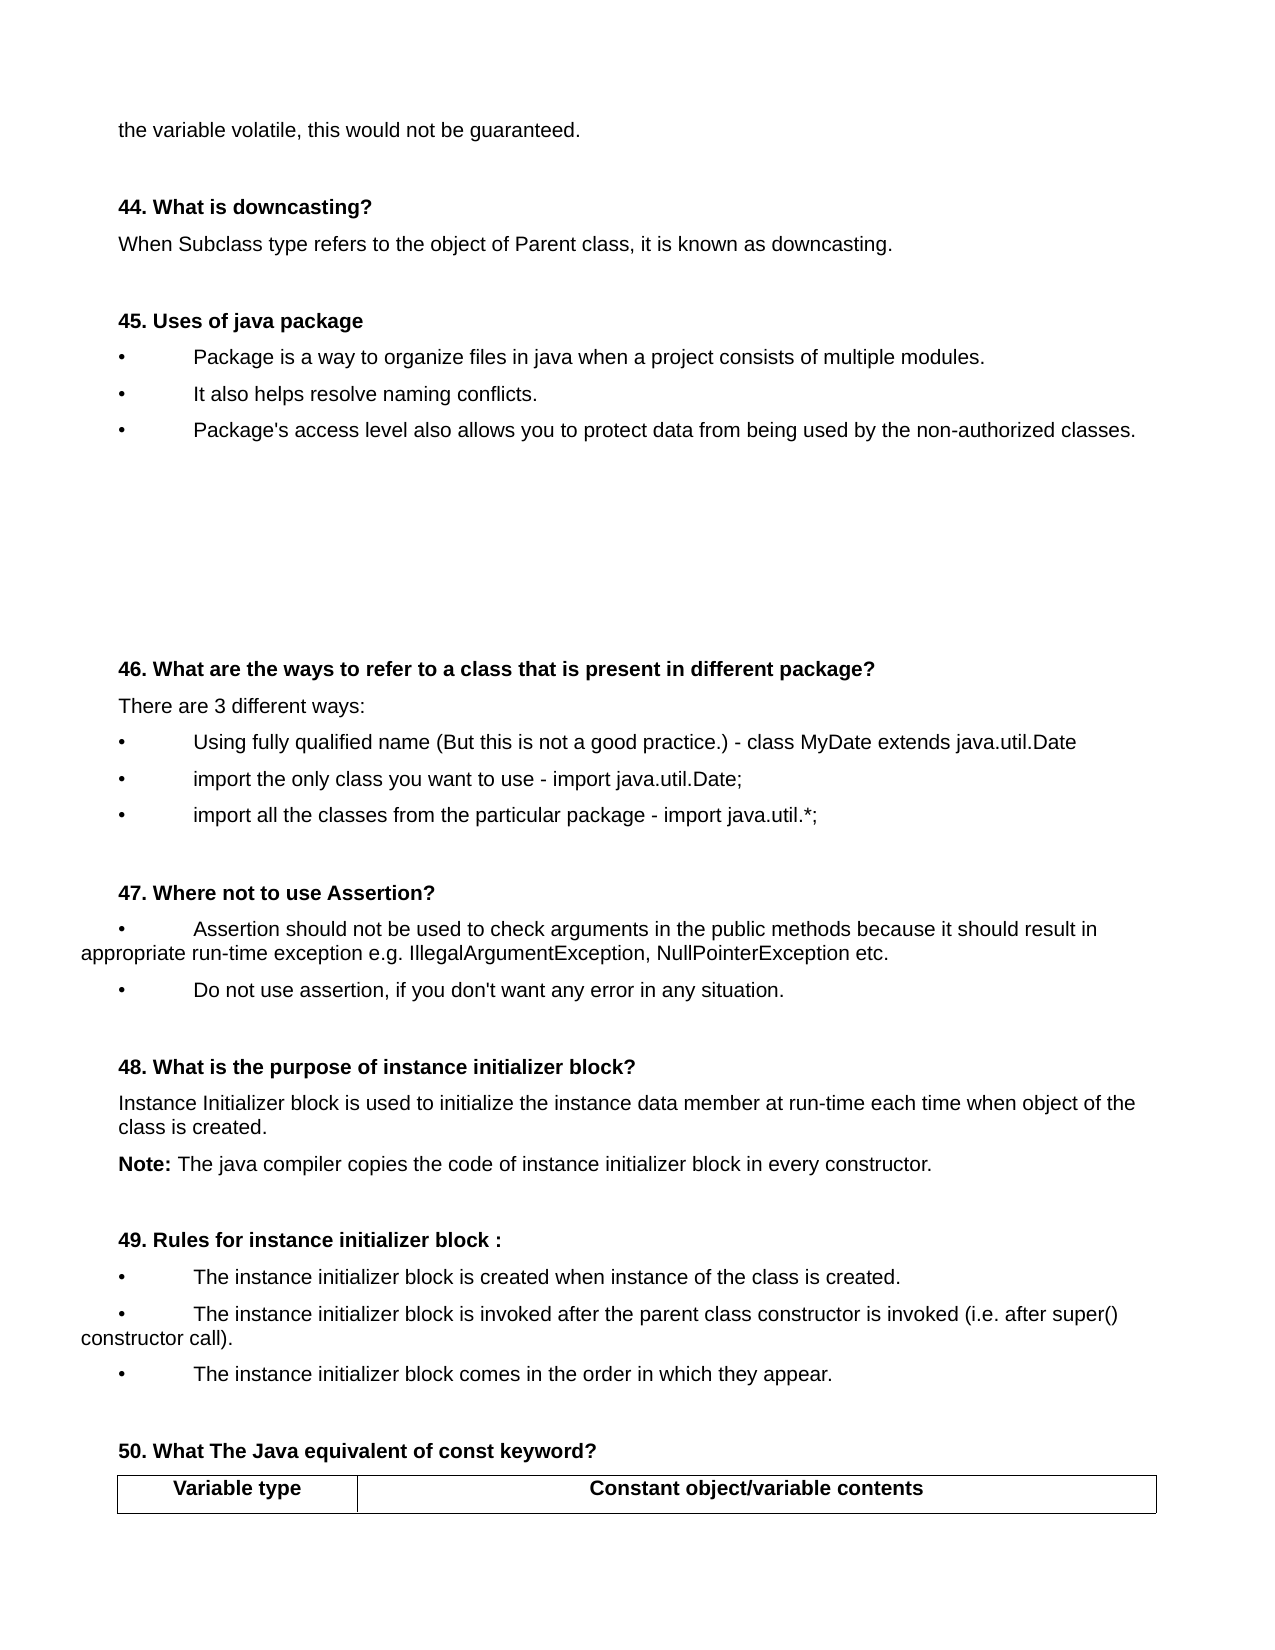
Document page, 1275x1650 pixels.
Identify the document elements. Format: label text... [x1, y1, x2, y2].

list The instance initializer block is invoked after the parent class constructor is invoked (i.e. after super() constructor call). [81, 1301, 1157, 1349]
text Note: The java compiler copies the code of instance initializer block in every constructor. [118, 1151, 1157, 1175]
text There are 3 different ways: [118, 694, 1157, 718]
list Do not use assertion, if you don't want any error in any situation. [81, 977, 1157, 1001]
table_header Constant object/variable contents [358, 1476, 1156, 1512]
list Package is a way to organize files in java when a project consists of multiple modules. [81, 345, 1157, 369]
text 50. What The Java equivalent of const keyword? [118, 1439, 1157, 1463]
list Package's access level also allows you to protect data from being used by the non-authorized classes. [81, 418, 1157, 442]
list import the only class you want to use - import java.util.Date; [81, 767, 1157, 791]
text Instance Initializer block is used to initialize the instance data member at run-time each time when object of the class is created. [118, 1091, 1157, 1139]
list import all the classes from the particular package - import java.util.*; [81, 803, 1157, 827]
text 45. Uses of java package [118, 308, 1157, 332]
text 46. What are the ways to refer to a class that is present in different package? [118, 657, 1157, 681]
text 49. Rules for instance initializer block : [118, 1228, 1157, 1252]
table_header Variable type [118, 1476, 357, 1512]
list Using fully qualified name (But this is not a good practice.) - class MyDate extends java.util.Date [81, 730, 1157, 754]
list It also helps resolve naming conflicts. [81, 382, 1157, 406]
text 48. What is the purpose of instance initializer block? [118, 1054, 1157, 1078]
text When Subclass type refers to the object of Parent class, it is known as downcasting. [118, 232, 1157, 256]
list Assertion should not be used to check arguments in the public methods because it should result in appropriate run-time exception e.g. IllegalArgumentException, NullPointerException etc. [81, 917, 1157, 965]
list The instance initializer block is created when instance of the class is created. [81, 1265, 1157, 1289]
text 44. What is downcasting? [118, 195, 1157, 219]
text 47. Where not to use Assertion? [118, 880, 1157, 904]
list The instance initializer block comes in the order in which they appear. [81, 1362, 1157, 1386]
